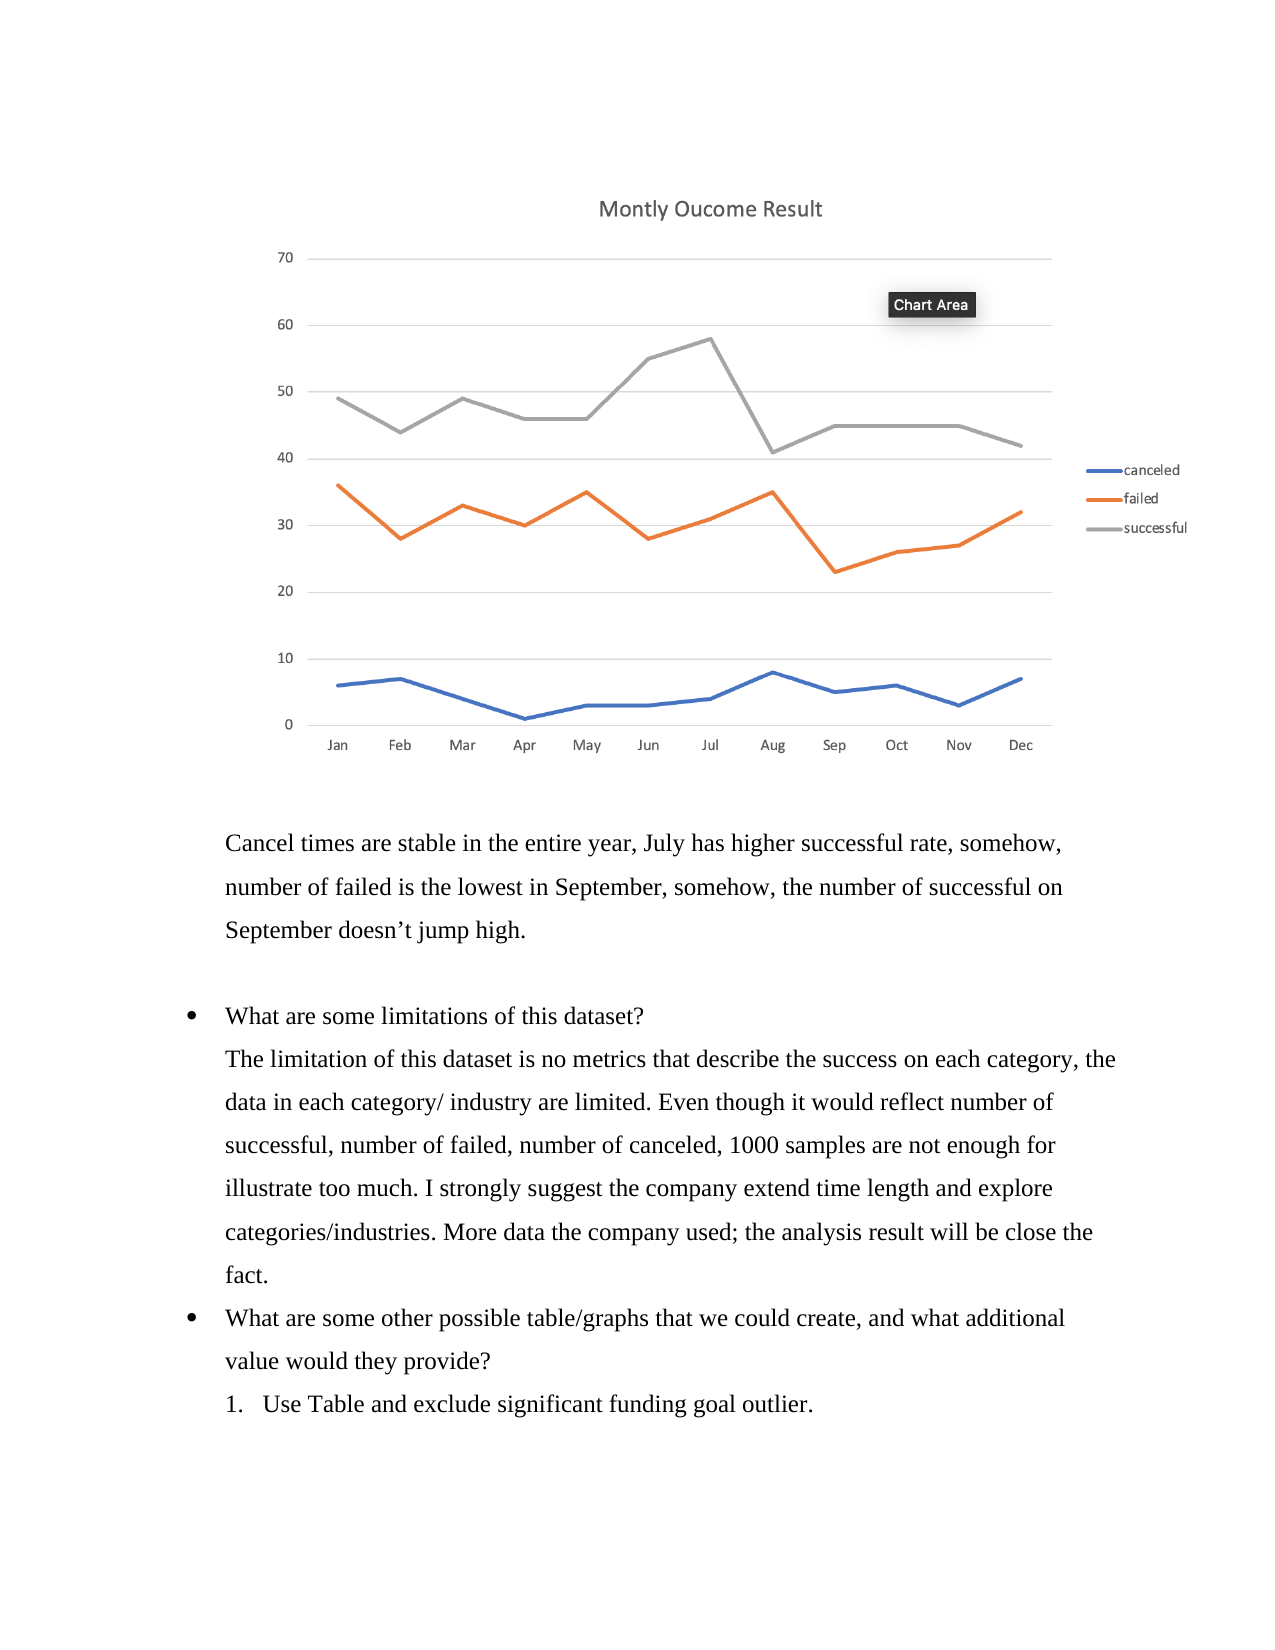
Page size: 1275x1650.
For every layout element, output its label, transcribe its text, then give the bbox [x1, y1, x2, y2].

list The limitation of this dataset is no metrics that describe the success on each category, the data in each category/ industry are limited. Even though it would reflect number of successful, number of failed, number of canceled, 1000 samples are not enough for illustrate too much. I strongly suggest the company extend time length and explore categories/industries. More data the company used; the analysis result will be close the fact. [225, 1044, 1125, 1288]
list What are some other possible table/graphs that we could create, and what additional value would they provide? [187, 1303, 1125, 1375]
list Cancel times are stable in the entire year, July has higher successful rate, somehow, number of failed is the lowest in September, somehow, the number of successful on September doesn’t jump high. [225, 828, 1125, 943]
picture [225, 193, 1200, 771]
list Use Table and exclude significant funding goal outlier. [225, 1389, 1125, 1418]
list What are some limitations of this dataset? [187, 1001, 1125, 1030]
